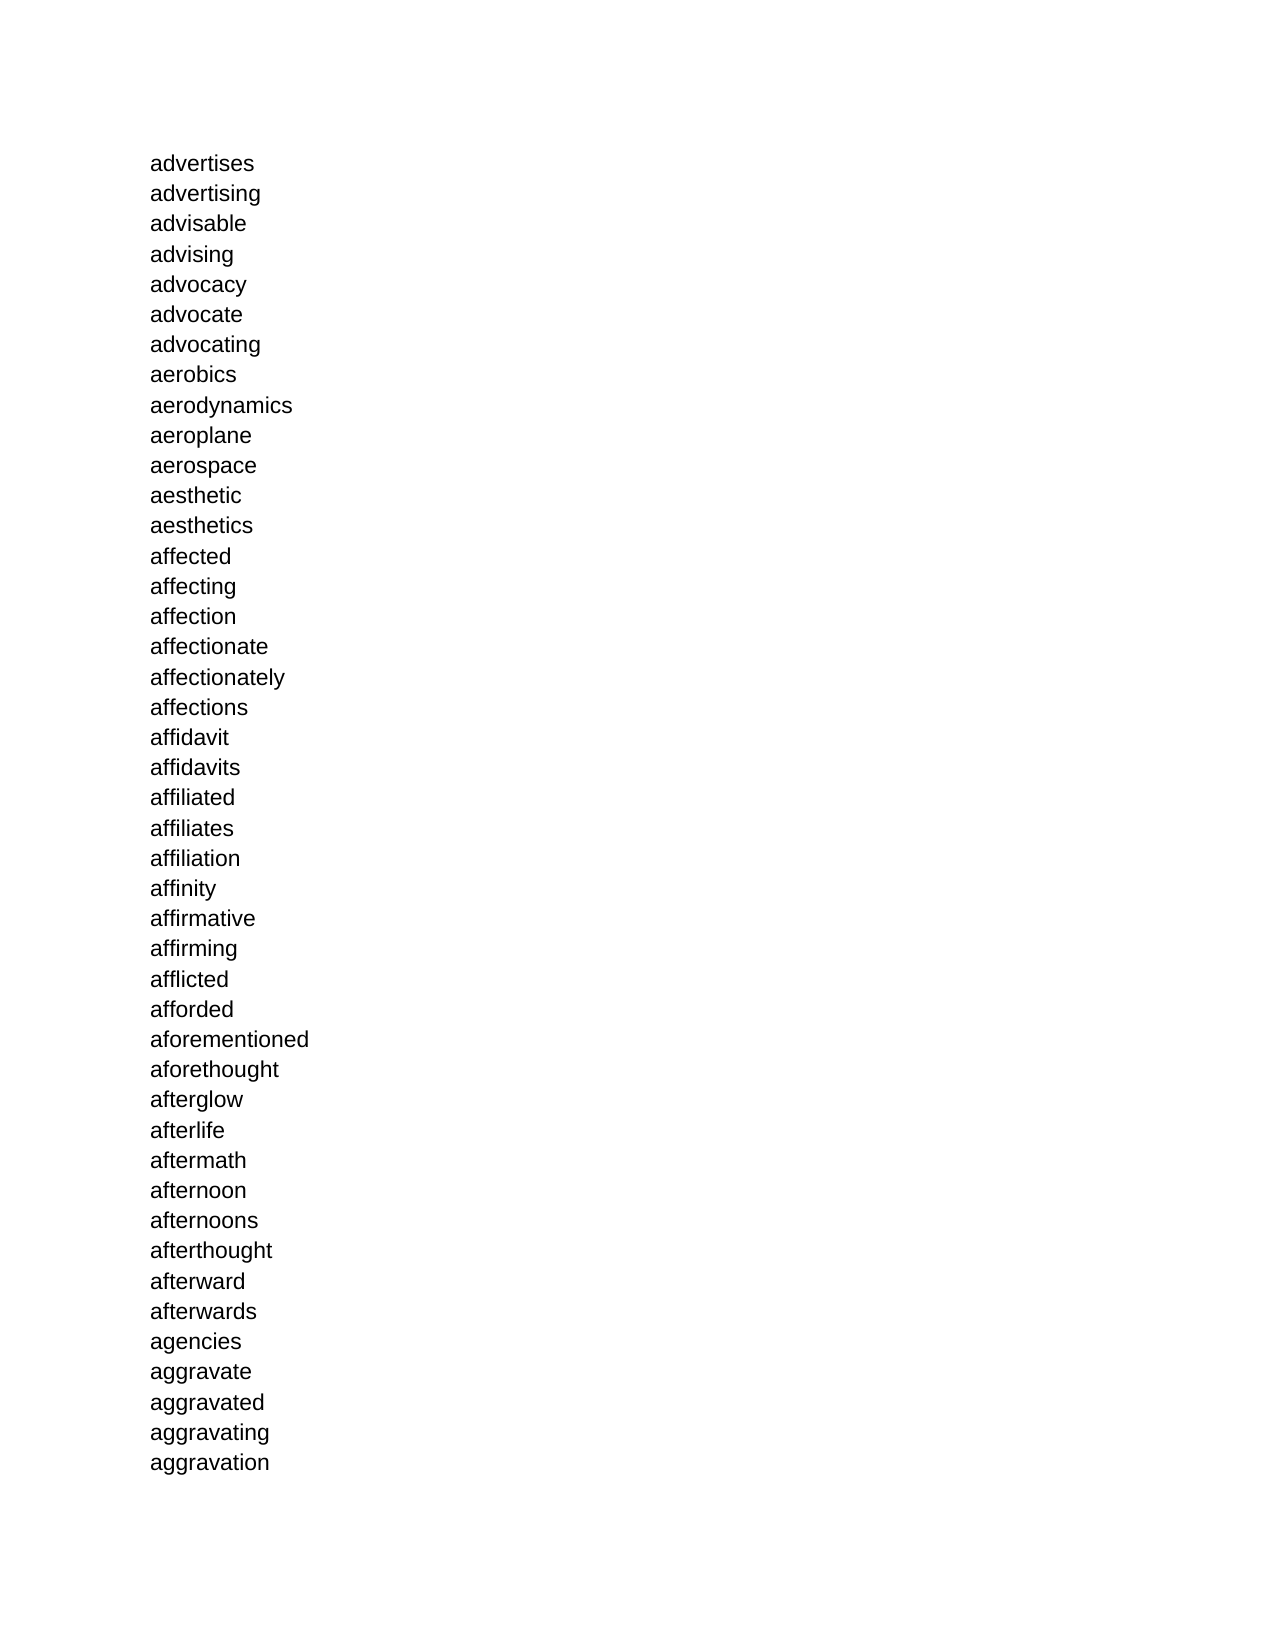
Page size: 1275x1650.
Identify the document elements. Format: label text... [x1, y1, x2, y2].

text aforementioned [150, 1026, 1125, 1052]
text affecting [150, 573, 1125, 599]
text aeroplane [150, 422, 1125, 448]
text aesthetics [150, 512, 1125, 539]
text affirmative [150, 905, 1125, 932]
text advising [150, 241, 1125, 267]
text aforethought [150, 1056, 1125, 1083]
text aggravating [150, 1419, 1125, 1445]
text aftermath [150, 1147, 1125, 1173]
text affection [150, 603, 1125, 629]
text advocate [150, 301, 1125, 327]
text aesthetic [150, 482, 1125, 509]
text affirming [150, 935, 1125, 962]
text aerobics [150, 361, 1125, 388]
text afterthought [150, 1237, 1125, 1264]
text affiliates [150, 814, 1125, 841]
text afterglow [150, 1086, 1125, 1113]
text affectionately [150, 663, 1125, 690]
text affiliated [150, 784, 1125, 811]
text afternoon [150, 1177, 1125, 1203]
text advisable [150, 210, 1125, 237]
text aerodynamics [150, 392, 1125, 418]
text affections [150, 694, 1125, 720]
text aggravate [150, 1358, 1125, 1385]
text afterlife [150, 1117, 1125, 1143]
text aggravated [150, 1388, 1125, 1415]
text afforded [150, 996, 1125, 1022]
text affectionate [150, 633, 1125, 660]
text advertises [150, 150, 1125, 176]
text aerospace [150, 452, 1125, 478]
text afterward [150, 1268, 1125, 1294]
text afflicted [150, 966, 1125, 992]
text afternoons [150, 1207, 1125, 1234]
text affinity [150, 875, 1125, 901]
text affidavits [150, 754, 1125, 781]
text affidavit [150, 724, 1125, 750]
text advocating [150, 331, 1125, 358]
text advocacy [150, 271, 1125, 297]
text affiliation [150, 845, 1125, 871]
text afterwards [150, 1298, 1125, 1324]
text advertising [150, 180, 1125, 207]
text agencies [150, 1328, 1125, 1354]
text affected [150, 543, 1125, 569]
text aggravation [150, 1449, 1125, 1475]
